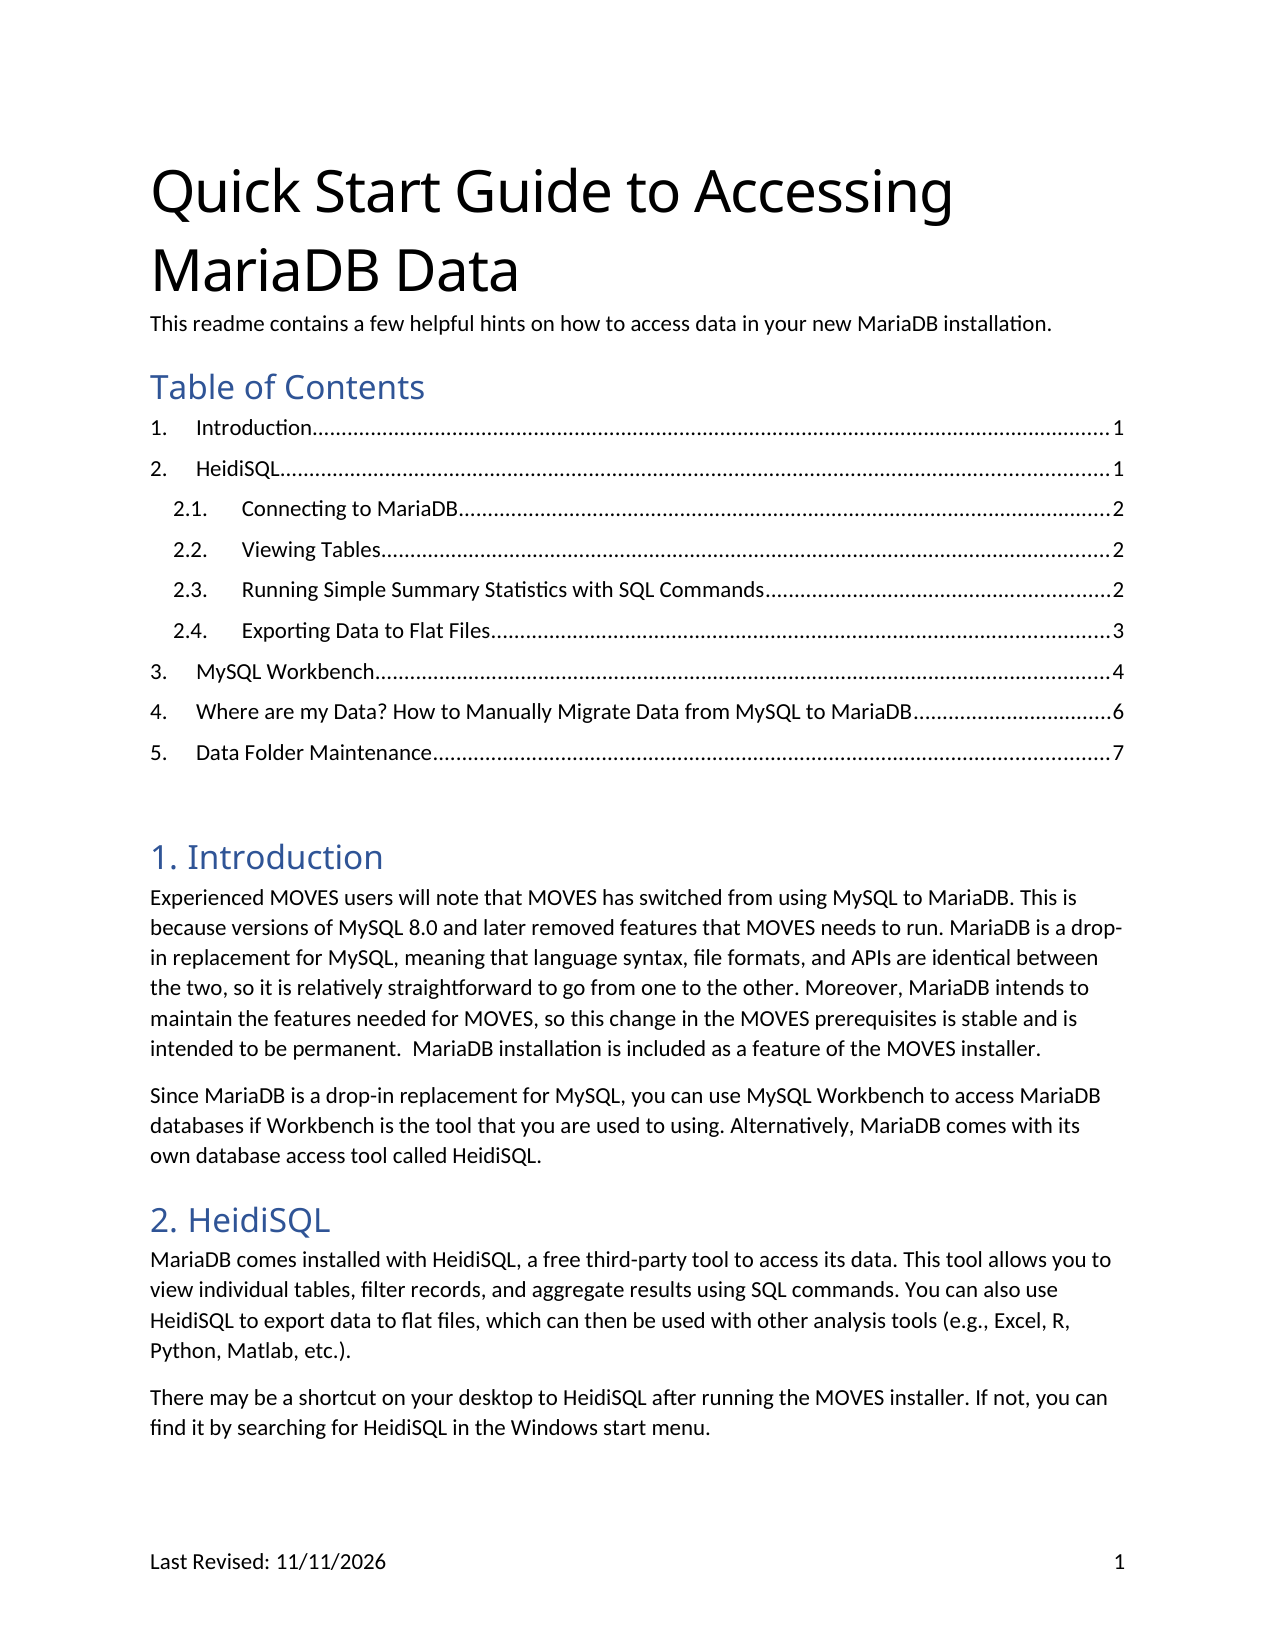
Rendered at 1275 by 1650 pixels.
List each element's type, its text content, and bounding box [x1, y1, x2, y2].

subtitle Introduction [150, 834, 1125, 879]
title Quick Start Guide to Accessing MariaDB Data [150, 150, 1125, 309]
text Experienced MOVES users will note that MOVES has switched from using MySQL to MariaDB. This is because versions of MySQL 8.0 and later removed features that MOVES needs to run. MariaDB is a drop-in replacement for MySQL, meaning that language syntax, file formats, and APIs are identical between the two, so it is relatively straightforward to go from one to the other. Moreover, MariaDB intends to maintain the features needed for MOVES, so this change in the MOVES prerequisites is stable and is intended to be permanent. MariaDB installation is included as a feature of the MOVES installer. [150, 883, 1125, 1062]
text MariaDB comes installed with HeidiSQL, a free third-party tool to access its data. This tool allows you to view individual tables, filter records, and aggregate results using SQL commands. You can also use HeidiSQL to export data to flat files, which can then be used with other analysis tools (e.g., Excel, R, Python, Matlab, etc.). [150, 1245, 1125, 1364]
text This readme contains a few helpful hints on how to access data in your new MariaDB installation. [150, 309, 1125, 337]
text There may be a shortcut on your desktop to HeidiSQL after running the MOVES installer. If not, you can find it by searching for HeidiSQL in the Windows start menu. [150, 1383, 1125, 1441]
text Since MariaDB is a drop-in replacement for MySQL, you can use MySQL Workbench to access MariaDB databases if Workbench is the tool that you are used to using. Alternatively, MariaDB comes with its own database access tool called HeidiSQL. [150, 1081, 1125, 1169]
subtitle HeidiSQL [150, 1196, 1125, 1242]
